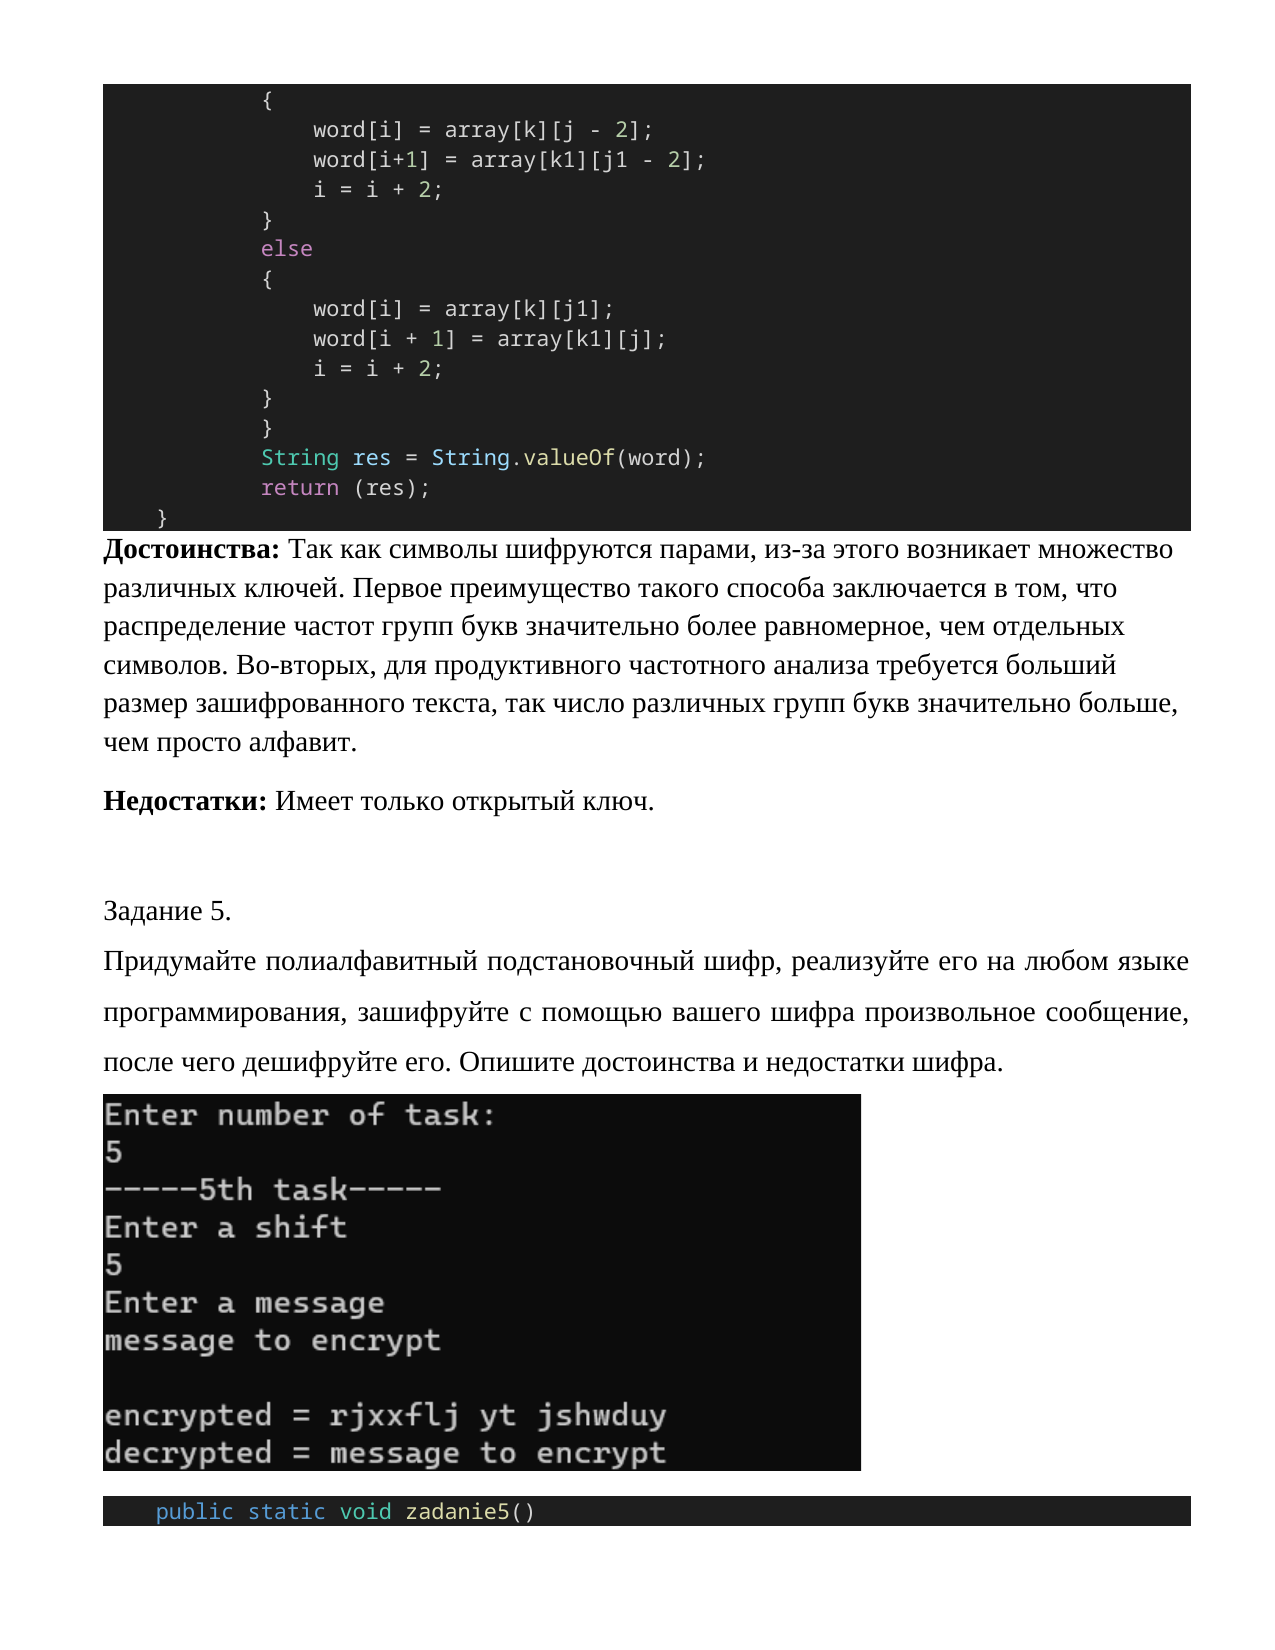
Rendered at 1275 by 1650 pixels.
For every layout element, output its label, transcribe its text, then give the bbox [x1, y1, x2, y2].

picture [103, 1094, 862, 1471]
text } [103, 501, 1191, 531]
text return (res); [103, 472, 1191, 501]
text { [103, 263, 1191, 293]
text { [103, 84, 1191, 114]
text public static void zadanie5() [103, 1496, 1191, 1526]
text Недостатки: Имеет только открытый ключ. [103, 783, 1191, 817]
text } [103, 412, 1191, 442]
text i = i + 2; [103, 174, 1191, 203]
text i = i + 2; [103, 352, 1191, 382]
text Достоинства: Так как символы шифруются парами, из-за этого возникает множество различных ключей. Первое преимущество такого способа заключается в том, что распределение частот групп букв значительно более равномерное, чем отдельных символов. Во-вторых, для продуктивного частотного анализа требуется больший размер зашифрованного текста, так число различных групп букв значительно больше, чем просто алфавит. [103, 531, 1191, 757]
text Придумайте полиалфавитный подстановочный шифр, реализуйте его на любом языке программирования, зашифруйте с помощью вашего шифра произвольное сообщение, после чего дешифруйте его. Опишите достоинства и недостатки шифра. [103, 943, 1191, 1077]
text word[i+1] = array[k1][j1 - 2]; [103, 144, 1191, 174]
text word[i] = array[k][j1]; [103, 293, 1191, 323]
text word[i] = array[k][j - 2]; [103, 114, 1191, 144]
text Задание 5. [103, 893, 1191, 927]
text } [103, 203, 1191, 233]
text } [103, 382, 1191, 412]
text word[i + 1] = array[k1][j]; [103, 323, 1191, 352]
text String res = String.valueOf(word); [103, 442, 1191, 472]
text else [103, 233, 1191, 263]
